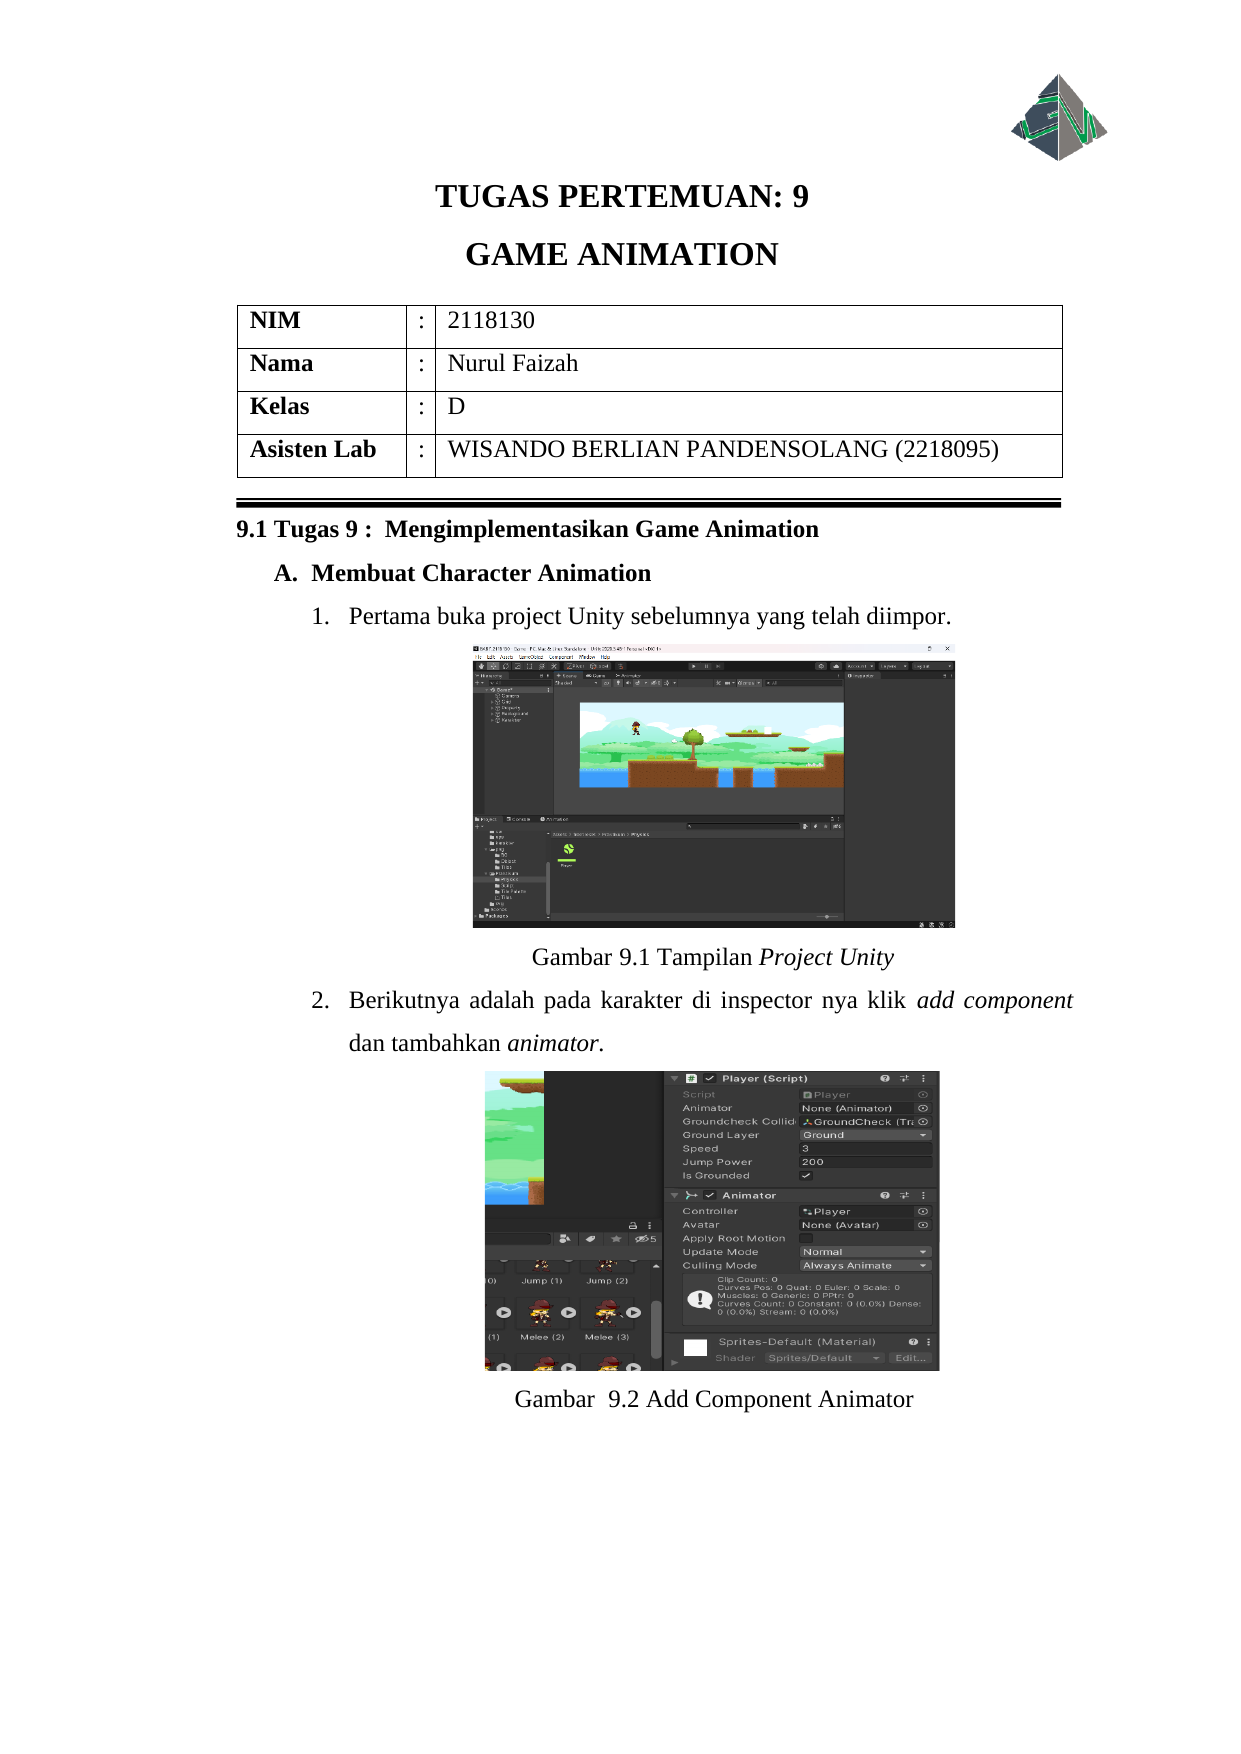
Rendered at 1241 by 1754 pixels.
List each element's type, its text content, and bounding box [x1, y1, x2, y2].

table_header 2118130 [436, 306, 1062, 347]
table_cell Nurul Faizah [436, 349, 1062, 391]
table_cell Nama [238, 349, 406, 391]
picture [484, 1071, 940, 1371]
text TUGAS PERTEMUAN: 9 [168, 177, 1075, 215]
text Gambar 9.1 Tampilan Project Unity [352, 942, 1076, 970]
table_cell Kelas [238, 392, 406, 434]
subtitle Tugas 9 : Mengimplementasikan Game Animation [236, 514, 1076, 543]
picture [472, 644, 955, 928]
list Pertama buka project Unity sebelumnya yang telah diimpor. [311, 601, 1076, 630]
table_header NIM [238, 306, 406, 347]
text GAME ANIMATION [168, 234, 1075, 272]
table_cell : [407, 435, 435, 477]
text Gambar 9.2 Add Component Animator [352, 1384, 1076, 1413]
picture [1010, 73, 1108, 161]
table_cell : [407, 349, 435, 391]
table_cell : [407, 392, 435, 434]
table_cell WISANDO BERLIAN PANDENSOLANG (2218095) [436, 435, 1062, 477]
list Berikutnya adalah pada karakter di inspector nya klik add component dan tambahkan animator. [311, 985, 1076, 1057]
table_header : [407, 306, 435, 347]
list Membuat Character Animation [274, 558, 1076, 587]
table_cell D [436, 392, 1062, 434]
table_cell Asisten Lab [238, 435, 406, 477]
